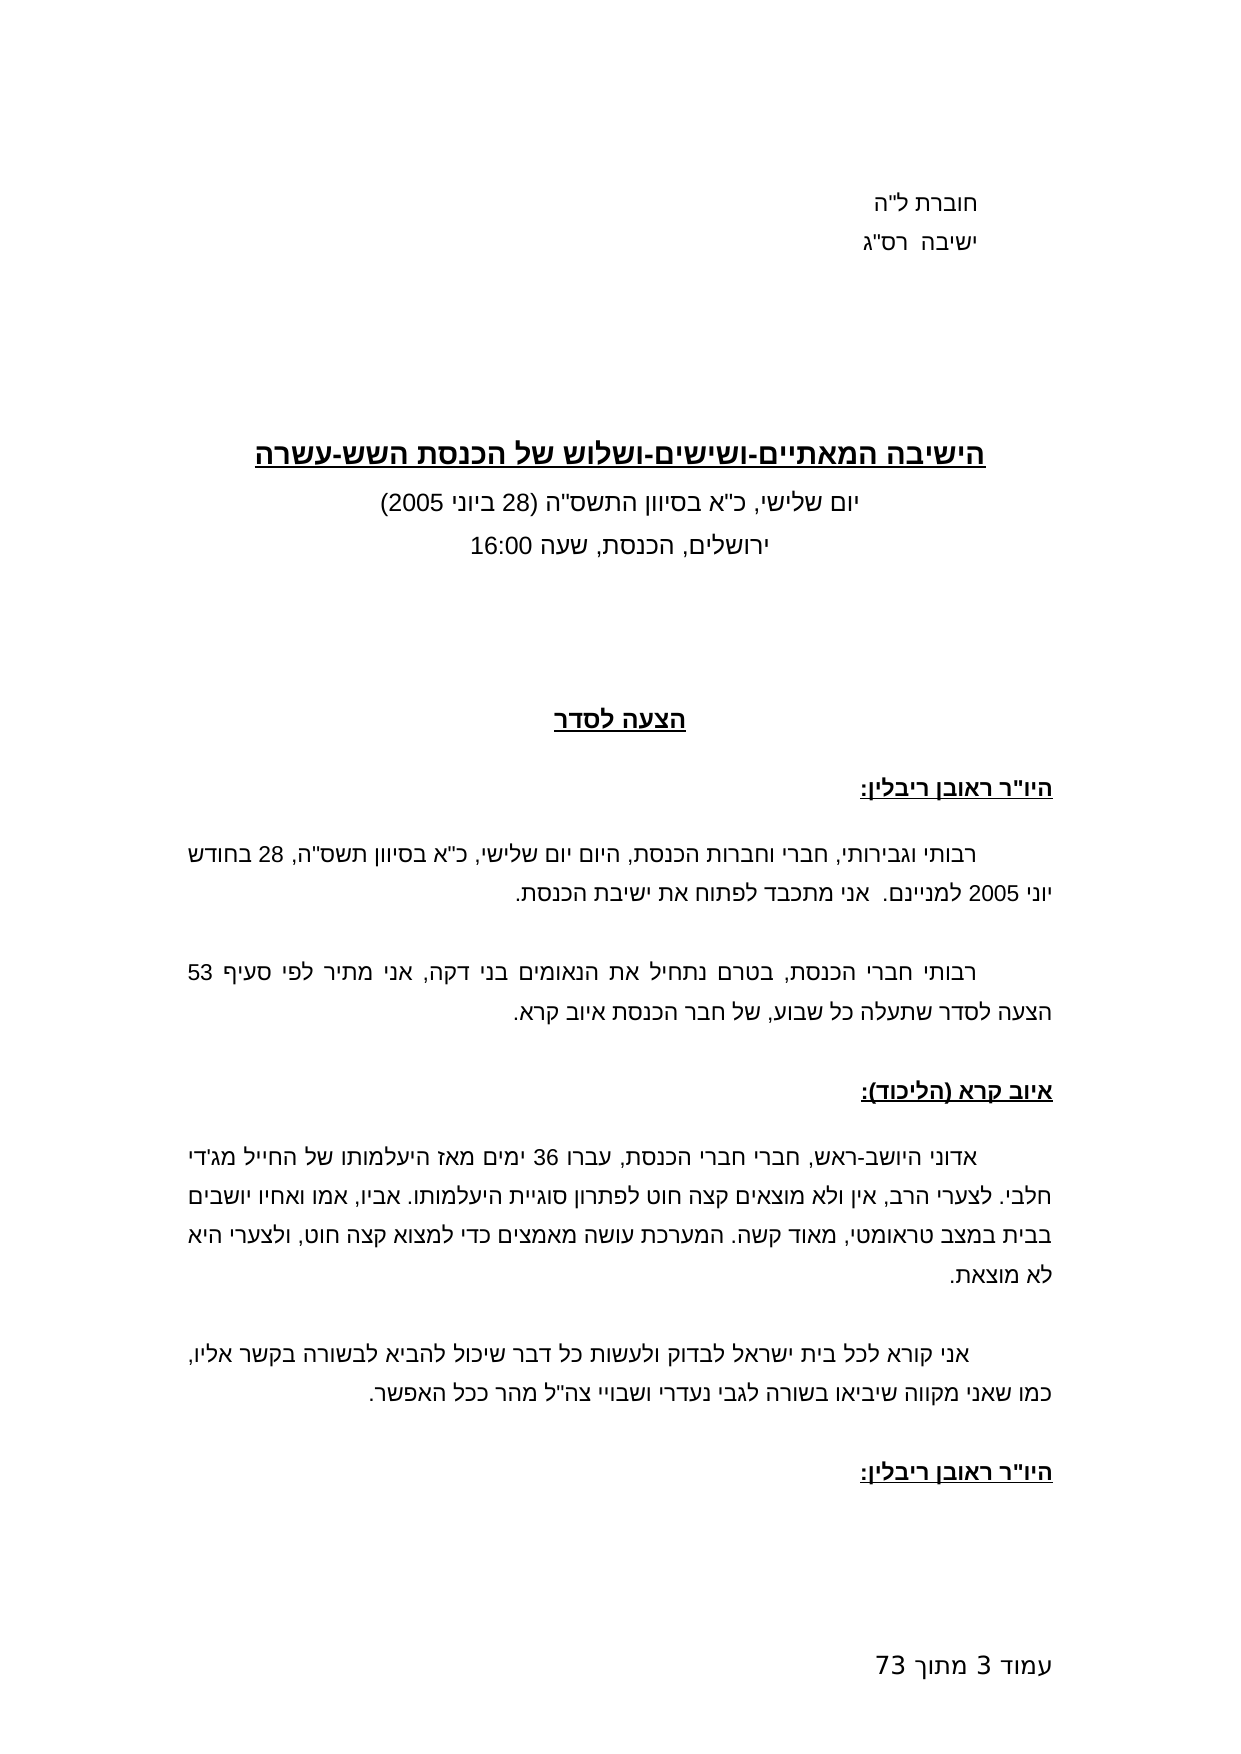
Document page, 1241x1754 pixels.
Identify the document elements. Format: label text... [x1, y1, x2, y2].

text היו"ר ראובן ריבלין: [187, 1459, 1053, 1486]
text אדוני היושב-ראש, חברי חברי הכנסת, עברו 36 ימים מאז היעלמותו של החייל מג'די חלבי. לצערי הרב, אין ולא מוצאים קצה חוט לפתרון סוגיית היעלמותו. אביו, אמו ואחיו יושבים בבית במצב טראומטי, מאוד קשה. המערכת עושה מאמצים כדי למצוא קצה חוט, ולצערי היא לא מוצאת. [187, 1143, 1053, 1288]
text הצעה לסדר [187, 705, 1053, 734]
text ירושלים, הכנסת, שעה 16:00 [187, 531, 1053, 559]
text אני קורא לכל בית ישראל לבדוק ולעשות כל דבר שיכול להביא לבשורה בקשר אליו, כמו שאני מקווה שיביאו בשורה לגבי נעדרי ושבויי צה"ל מהר ככל האפשר. [187, 1341, 1053, 1407]
text יום שלישי, כ"א בסיוון התשס"ה (28 ביוני 2005) [187, 487, 1053, 516]
text רבותי וגבירותי, חברי וחברות הכנסת, היום יום שלישי, כ"א בסיוון תשס"ה, 28 בחודש יוני 2005 למניינם. אני מתכבד לפתוח את ישיבת הכנסת. [187, 841, 1053, 907]
text הישיבה המאתיים-ושישים-ושלוש של הכנסת השש-עשרה [187, 437, 1053, 471]
text ישיבה רס"ג [187, 229, 1053, 255]
text חוברת ל"ה [187, 189, 1053, 216]
text היו"ר ראובן ריבלין: [187, 775, 1053, 801]
text רבותי חברי הכנסת, בטרם נתחיל את הנאומים בני דקה, אני מתיר לפי סעיף 53 הצעה לסדר שתעלה כל שבוע, של חבר הכנסת איוב קרא. [187, 959, 1053, 1025]
text איוב קרא (הליכוד): [187, 1078, 1053, 1104]
